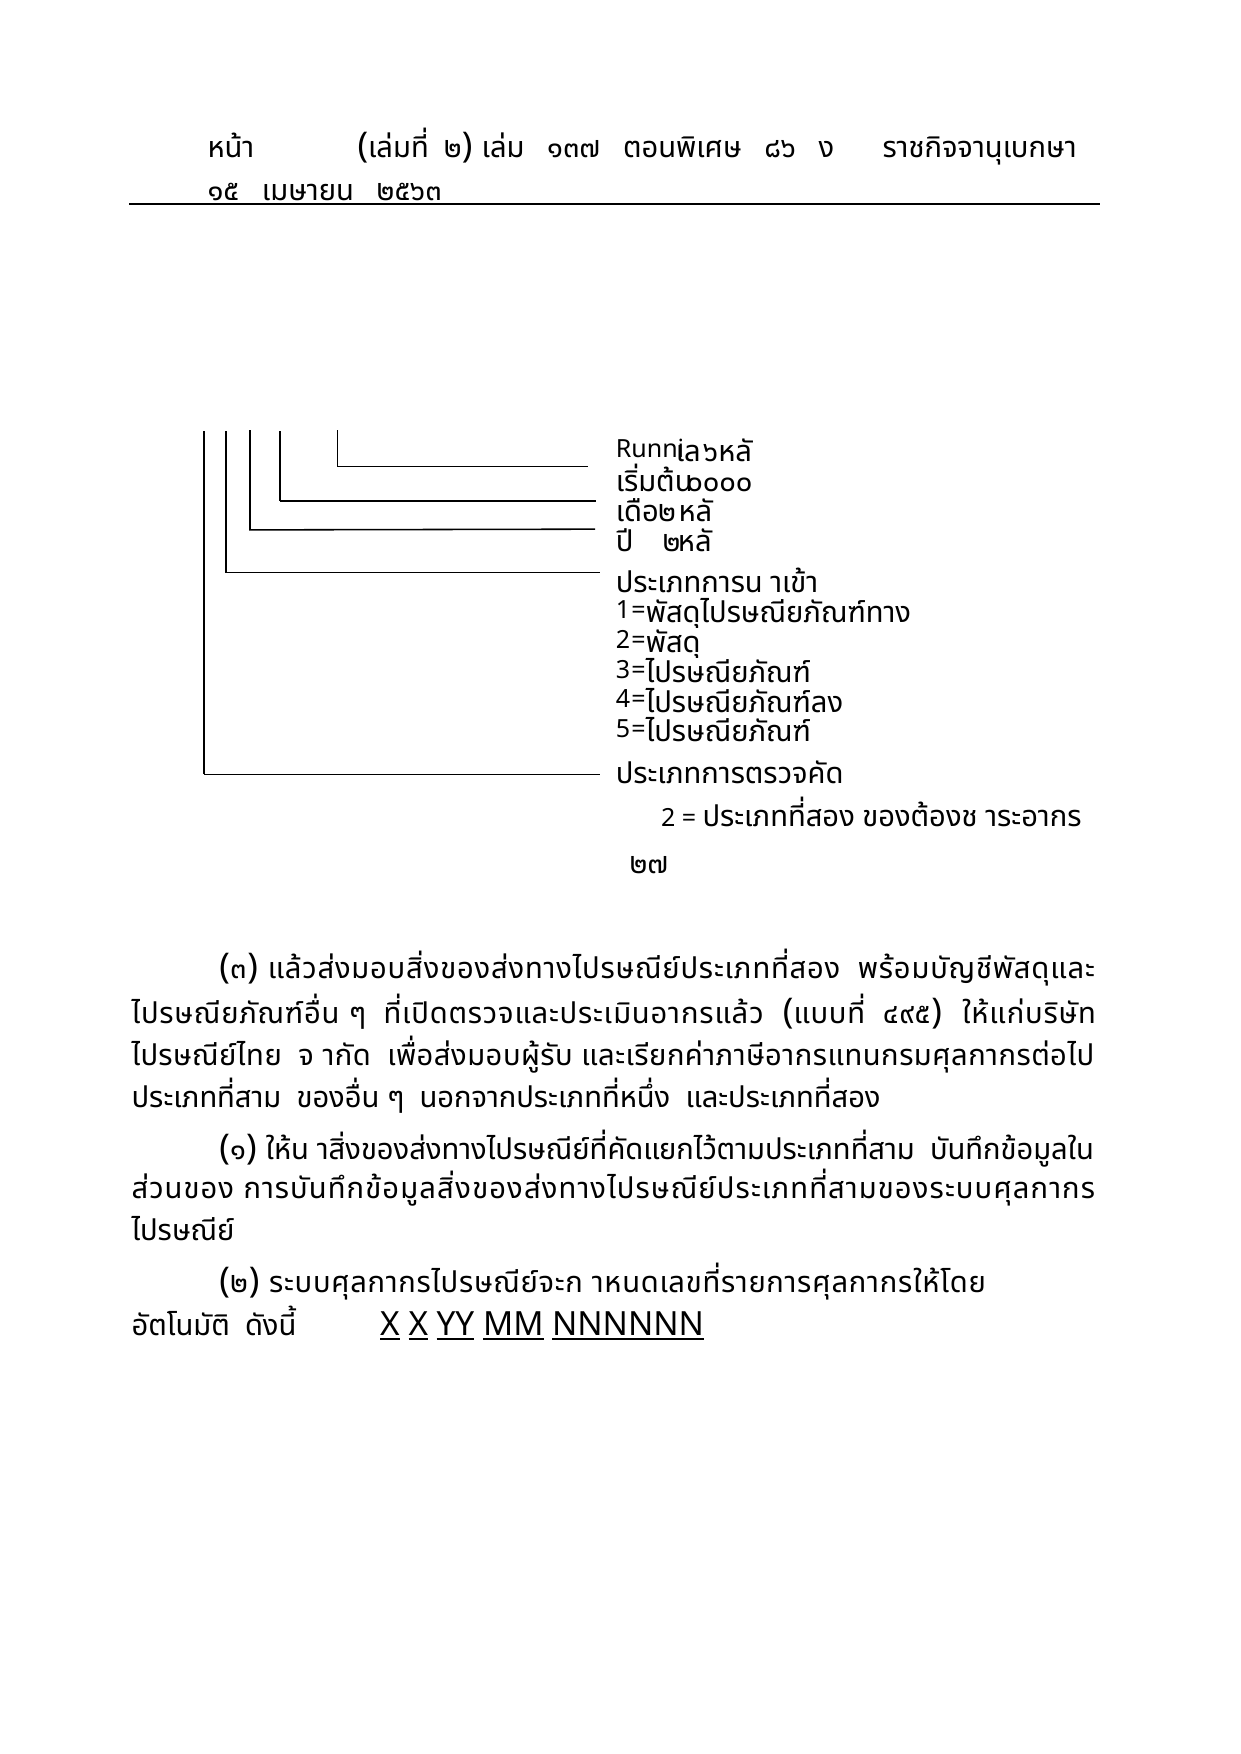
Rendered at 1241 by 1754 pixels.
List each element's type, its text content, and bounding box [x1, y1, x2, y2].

subtitle ๒๗ [200, 843, 1097, 887]
text (๓) แล้วส่งมอบสิ่งของส่งทางไปรษณีย์ประเภทที่สอง พร้อมบัญชีพัสดุและไปรษณียภัณฑ์อื่น ๆ ที่เปิดตรวจและประเมินอากรแล้ว (แบบที่ ๔๙๕) ให้แก่บริษัท ไปรษณีย์ไทย จ ากัด เพื่อส่งมอบผู้รับ และเรียกค่าภาษีอากรแทนกรมศุลกากรต่อไป ประเภทที่สาม ของอื่น ๆ นอกจากประเภทที่หนึ่ง และประเภทที่สอง [131, 940, 1096, 1121]
text (๑) ให้น าสิ่งของส่งทางไปรษณีย์ที่คัดแยกไว้ตามประเภทที่สาม บันทึกข้อมูลในส่วนของ การบันทึกข้อมูลสิ่งของส่งทางไปรษณีย์ประเภทที่สามของระบบศุลกากรไปรษณีย์ [131, 1121, 1096, 1253]
text (๒) ระบบศุลกากรไปรษณีย์จะก าหนดเลขที่รายการศุลกากรให้โดยอัตโนมัติ ดังนี้ X X YY MM NNNNNN [131, 1253, 987, 1348]
text 2 = ประเภทที่สอง ของต้องช าระอากร [132, 795, 1098, 839]
